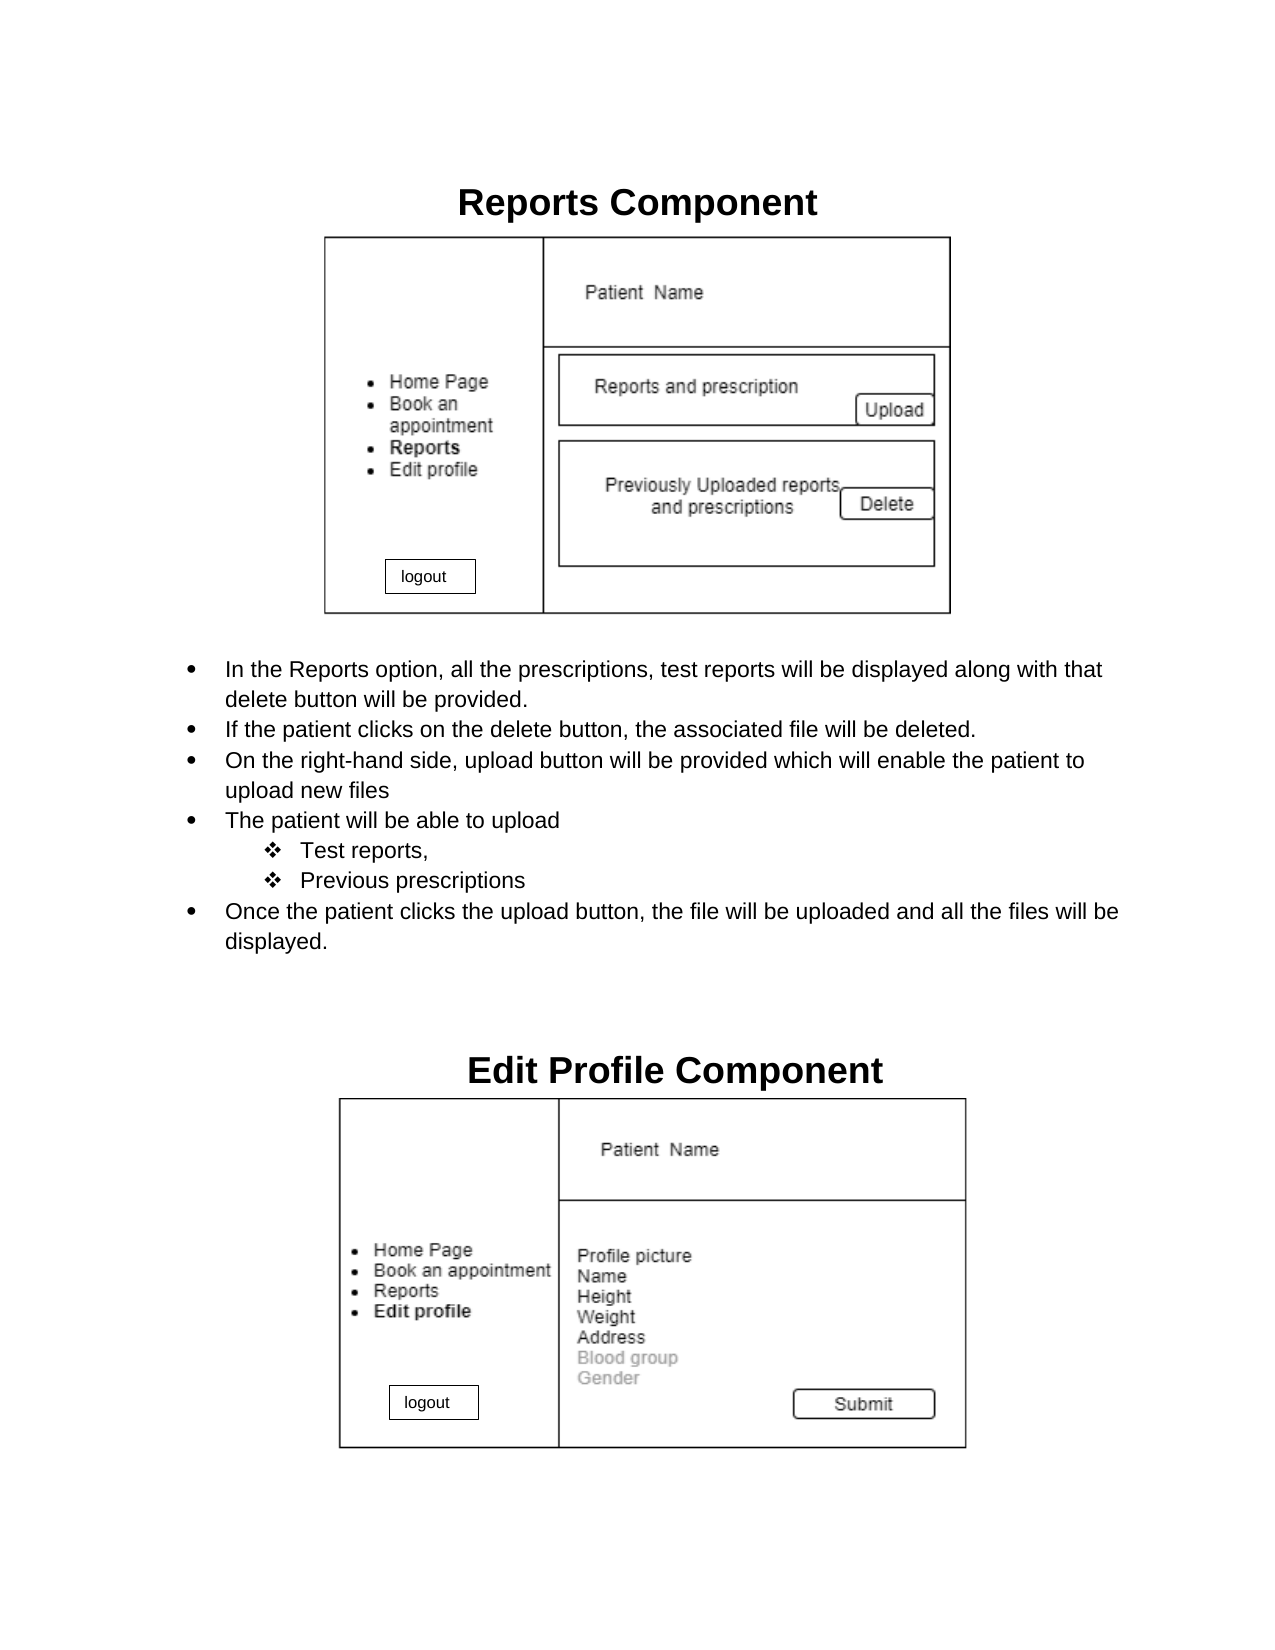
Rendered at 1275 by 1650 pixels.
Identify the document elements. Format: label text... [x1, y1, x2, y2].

picture [324, 229, 951, 622]
list Previous prescriptions [262, 867, 1125, 894]
list On the right-hand side, upload button will be provided which will enable the patient to upload new files [187, 747, 1125, 803]
list In the Reports option, all the prescriptions, test reports will be displayed along with that delete button will be provided. [187, 656, 1125, 713]
list Once the patient clicks the upload button, the file will be uploaded and all the files will be displayed. [187, 898, 1125, 954]
text Reports Component [150, 180, 1125, 223]
list If the patient clicks on the delete button, the associated file will be deleted. [187, 716, 1125, 743]
picture [308, 1098, 967, 1463]
list Test reports, [262, 837, 1125, 864]
text Edit Profile Component [225, 1049, 1125, 1092]
list The patient will be able to upload [187, 807, 1125, 833]
